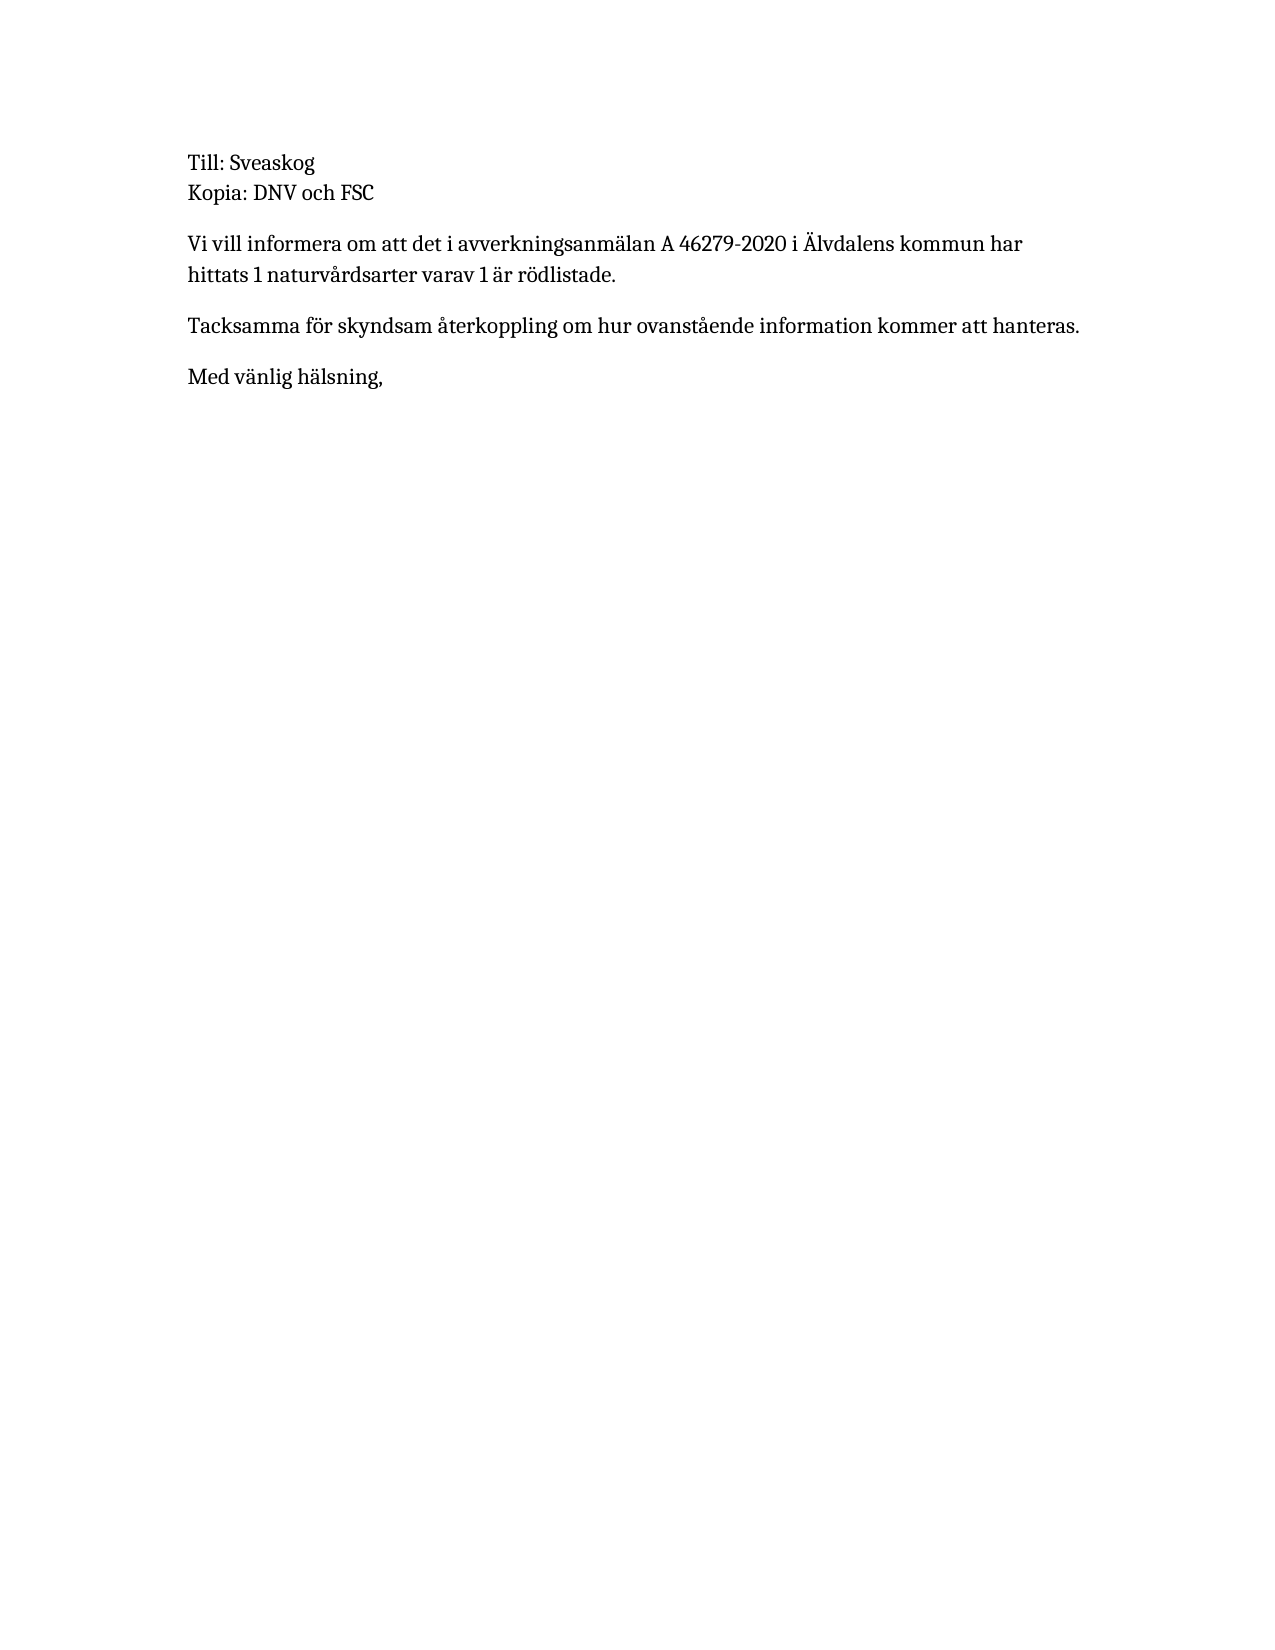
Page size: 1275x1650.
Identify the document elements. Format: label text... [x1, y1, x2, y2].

text Med vänlig hälsning, [187, 363, 1087, 420]
text Tacksamma för skyndsam återkoppling om hur ovanstående information kommer att hanteras. [187, 312, 1087, 339]
text Vi vill informera om att det i avverkningsanmälan A 46279-2020 i Älvdalens kommun har hittats 1 naturvårdsarter varav 1 är rödlistade. [187, 231, 1087, 288]
text Till: Sveaskog Kopia: DNV och FSC [187, 150, 1087, 207]
